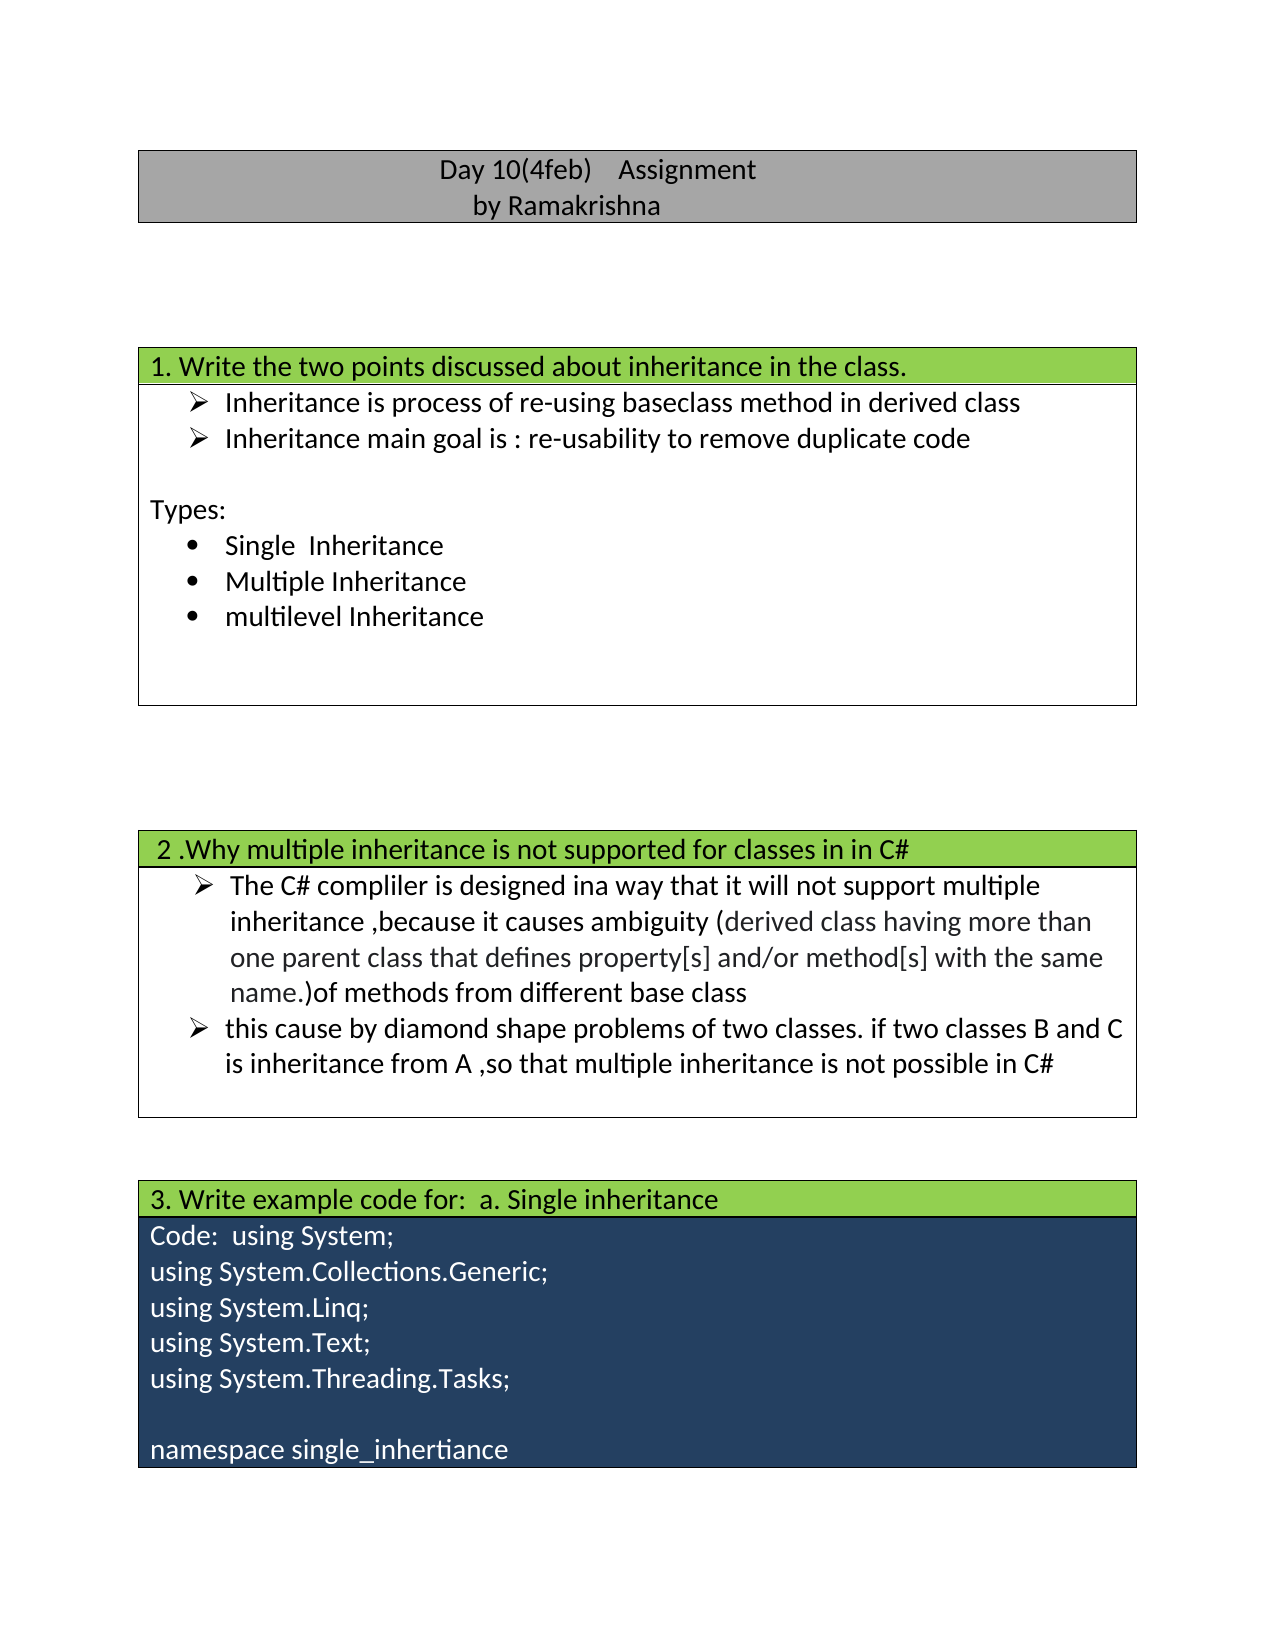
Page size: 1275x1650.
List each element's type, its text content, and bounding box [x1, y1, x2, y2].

table_cell Inheritance is process of re-using baseclass method in derived class Inheritance main goal is : re-usability to remove duplicate code Types: Single Inheritance Multiple Inheritance multilevel Inheritance [139, 385, 1136, 705]
table_header 2 .Why multiple inheritance is not supported for classes in in C# [139, 831, 1136, 866]
table_cell The C# compliler is designed ina way that it will not support multiple inheritance ,because it causes ambiguity (derived class having more than one parent class that defines property[s] and/or method[s] with the same name.)of methods from different base class this cause by diamond shape problems of two classes. if two classes B and C is inheritance from A ,so that multiple inheritance is not possible in C# [139, 868, 1136, 1117]
table_header 3. Write example code for: a. Single inheritance [139, 1181, 1136, 1216]
table_header Day 10(4feb) Assignment by Ramakrishna [139, 151, 1136, 222]
table_header 1. Write the two points discussed about inheritance in the class. [139, 348, 1136, 383]
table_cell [139, 1218, 1136, 1467]
